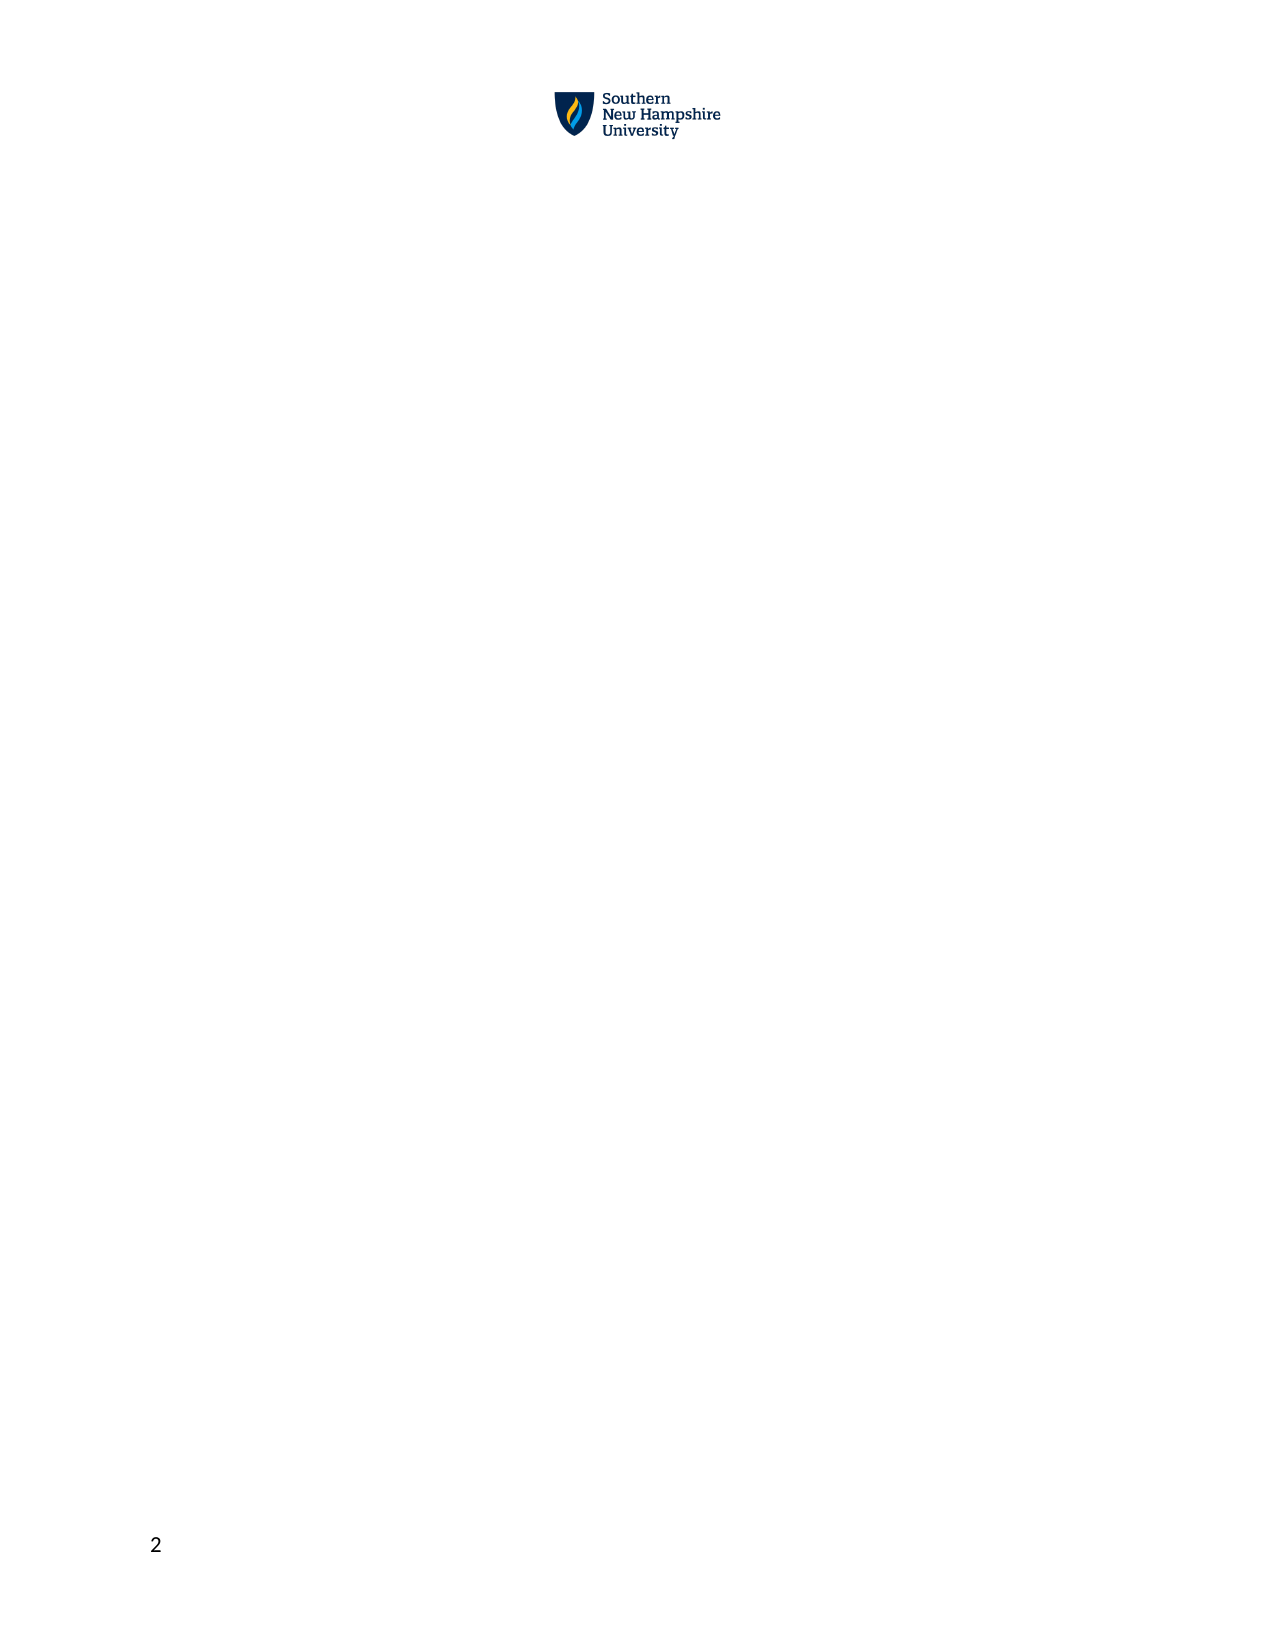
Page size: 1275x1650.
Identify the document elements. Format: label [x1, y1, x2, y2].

picture [546, 75, 729, 154]
